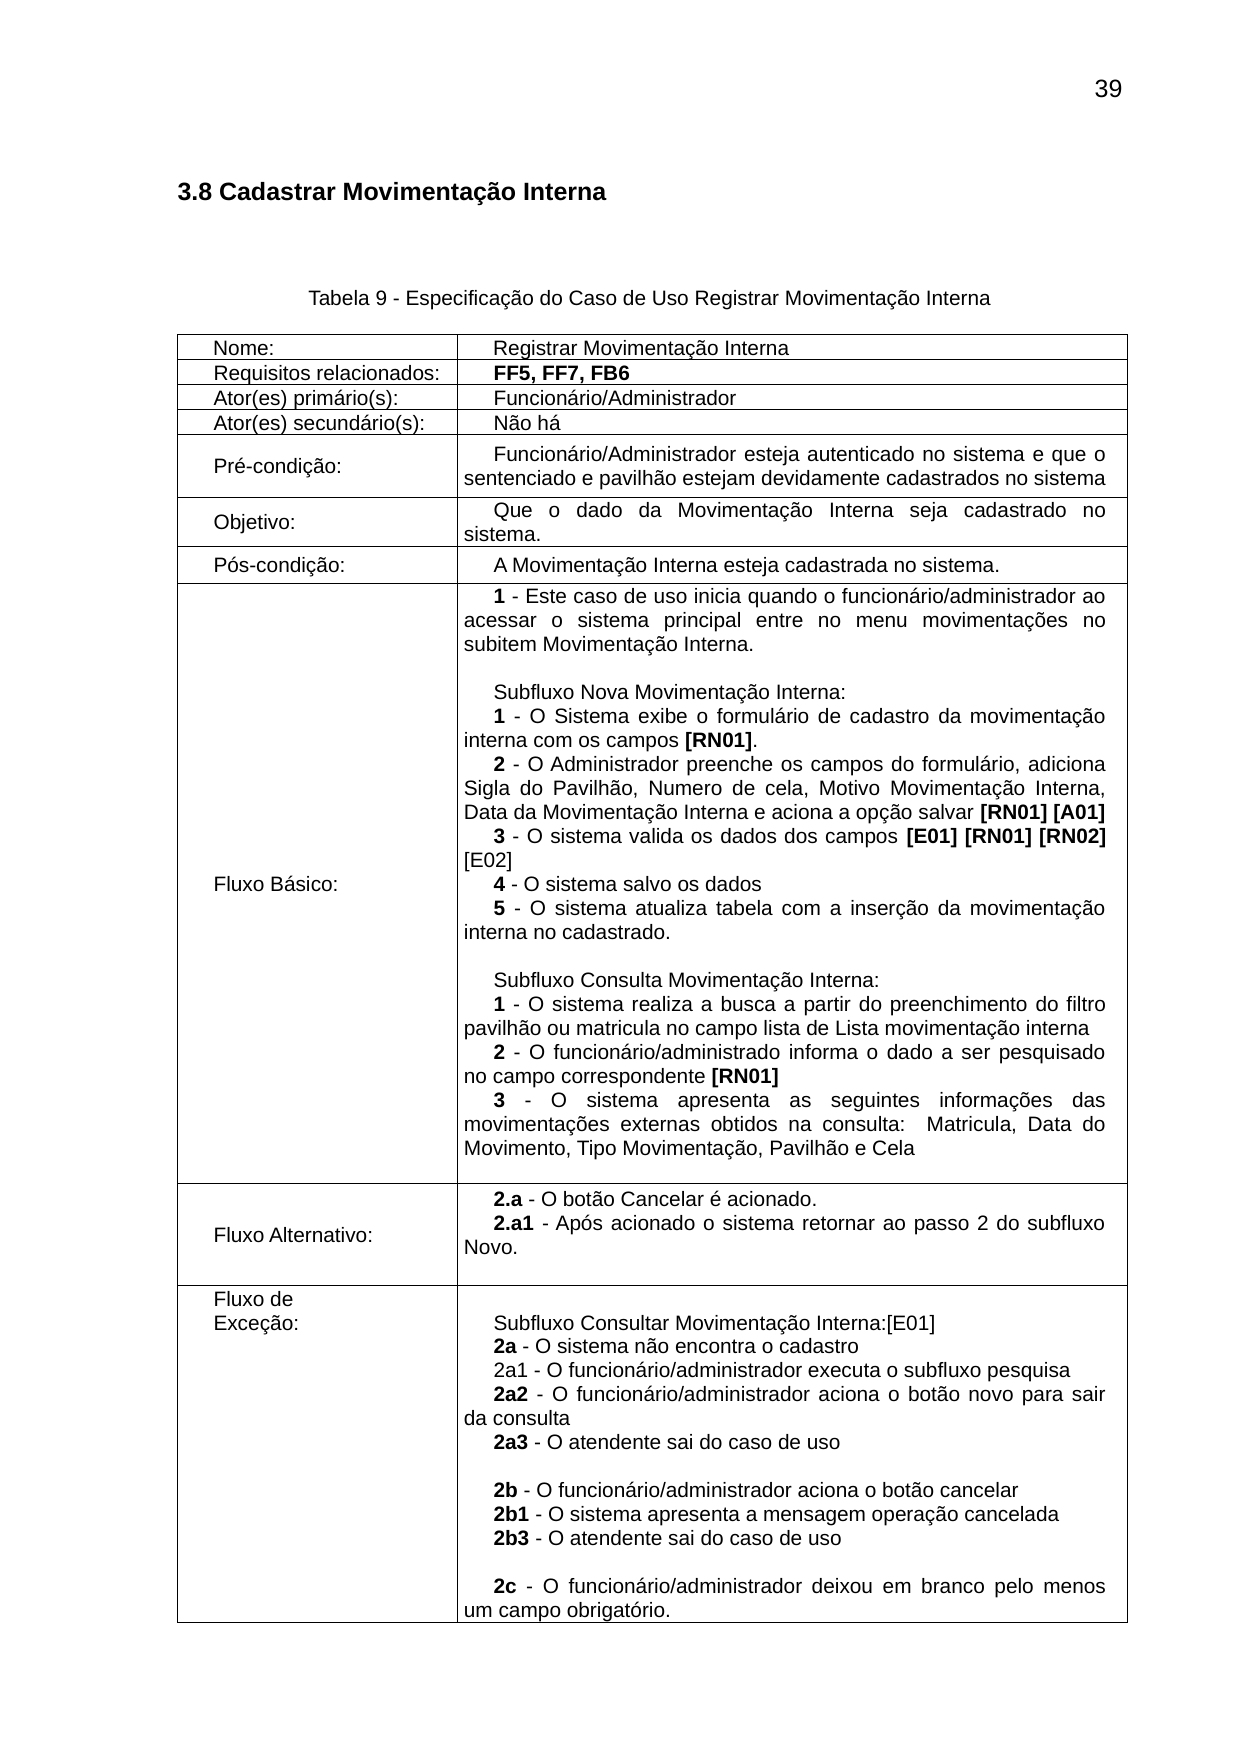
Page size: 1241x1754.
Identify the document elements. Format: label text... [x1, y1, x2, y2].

table_cell Funcionário/Administrador esteja autenticado no sistema e que o sentenciado e pavilhão estejam devidamente cadastrados no sistema [458, 435, 1127, 497]
table_header Registrar Movimentação Interna [458, 335, 1127, 359]
table_cell Não há [458, 410, 1127, 434]
table_cell Fluxo Alternativo: [178, 1184, 457, 1285]
table_cell Fluxo de Exceção: [178, 1286, 457, 1622]
subtitle 3.8 Cadastrar Movimentação Interna [177, 177, 1122, 206]
table_cell 1 - Este caso de uso inicia quando o funcionário/administrador ao acessar o sistema principal entre no menu movimentações no subitem Movimentação Interna. Subfluxo Nova Movimentação Interna: 1 - O Sistema exibe o formulário de cadastro da movimentação interna com os campos [RN01]. 2 - O Administrador preenche os campos do formulário, adiciona Sigla do Pavilhão, Numero de cela, Motivo Movimentação Interna, Data da Movimentação Interna e aciona a opção salvar [RN01] [A01] 3 - O sistema valida os dados dos campos [E01] [RN01] [RN02] [E02] 4 - O sistema salvo os dados 5 - O sistema atualiza tabela com a inserção da movimentação interna no cadastrado. Subfluxo Consulta Movimentação Interna: 1 - O sistema realiza a busca a partir do preenchimento do filtro pavilhão ou matricula no campo lista de Lista movimentação interna 2 - O funcionário/administrado informa o dado a ser pesquisado no campo correspondente [RN01] 3 - O sistema apresenta as seguintes informações das movimentações externas obtidos na consulta: Matricula, Data do Movimento, Tipo Movimentação, Pavilhão e Cela [458, 584, 1127, 1183]
table_cell Funcionário/Administrador [458, 385, 1127, 409]
table_cell Requisitos relacionados: [178, 360, 457, 384]
table_cell FF5, FF7, FB6 [458, 360, 1127, 384]
text Tabela 9 - Especificação do Caso de Uso Registrar Movimentação Interna [177, 286, 1122, 310]
table_cell A Movimentação Interna esteja cadastrada no sistema. [458, 547, 1127, 583]
table_cell Pós-condição: [178, 547, 457, 583]
table_header Nome: [178, 335, 457, 359]
table_cell Objetivo: [178, 498, 457, 546]
table_cell Fluxo Básico: [178, 584, 457, 1183]
table_cell Ator(es) secundário(s): [178, 410, 457, 434]
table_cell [458, 1286, 1127, 1622]
table_cell Ator(es) primário(s): [178, 385, 457, 409]
table_cell Pré-condição: [178, 435, 457, 497]
table_cell Que o dado da Movimentação Interna seja cadastrado no sistema. [458, 498, 1127, 546]
table_cell 2.a - O botão Cancelar é acionado. 2.a1 - Após acionado o sistema retornar ao passo 2 do subfluxo Novo. [458, 1184, 1127, 1285]
